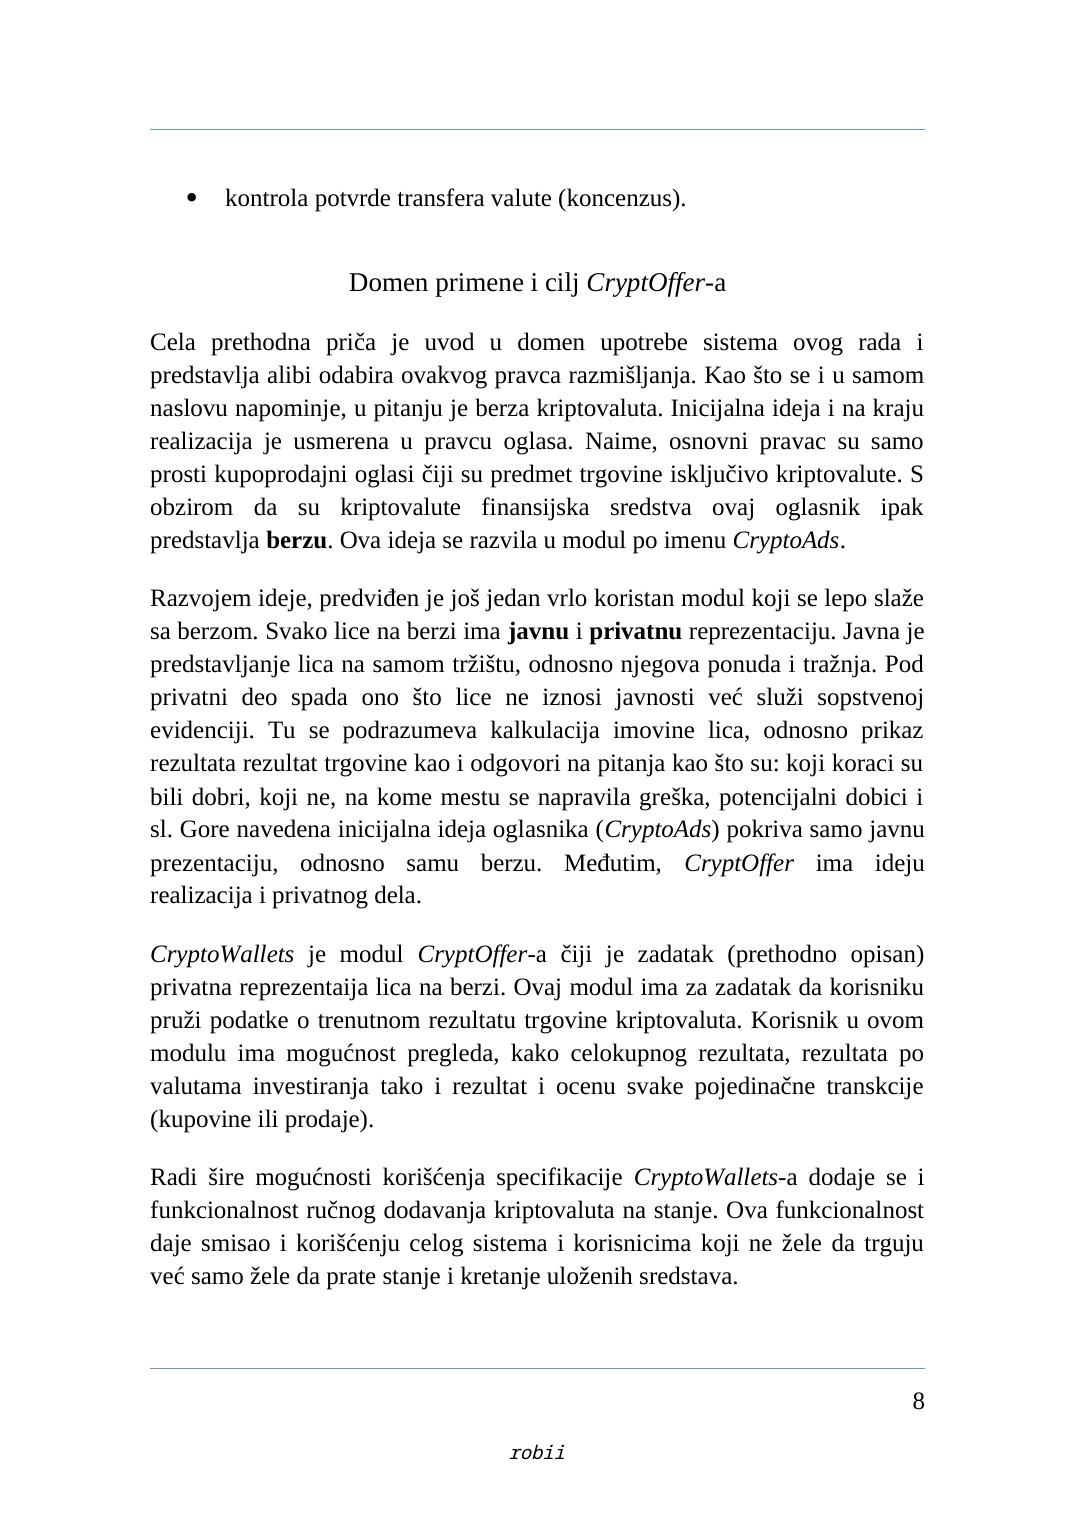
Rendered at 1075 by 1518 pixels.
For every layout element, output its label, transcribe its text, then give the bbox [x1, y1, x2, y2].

text Razvojem ideje, predviđen je još jedan vrlo koristan modul koji se lepo slaže sa berzom. Svako lice na berzi ima javnu i privatnu reprezentaciju. Javna je predstavljanje lica na samom tržištu, odnosno njegova ponuda i tražnja. Pod privatni deo spada ono što lice ne iznosi javnosti već služi sopstvenoj evidenciji. Tu se podrazumeva kalkulacija imovine lica, odnosno prikaz rezultata rezultat trgovine kao i odgovori na pitanja kao što su: koji koraci su bili dobri, koji ne, na kome mestu se napravila greška, potencijalni dobici i sl. Gore navedena inicijalna ideja oglasnika (CryptoAds) pokriva samo javnu prezentaciju, odnosno samu berzu. Međutim, CryptOffer ima ideju realizacija i privatnog dela. [150, 583, 925, 909]
text Radi šire mogućnosti korišćenja specifikacije CryptoWallets-a dodaje se i funkcionalnost ručnog dodavanja kriptovaluta na stanje. Ova funkcionalnost daje smisao i korišćenju celog sistema i korisnicima koji ne žele da trguju već samo žele da prate stanje i kretanje uloženih sredstava. [150, 1162, 925, 1289]
subtitle Domen primene i cilj CryptOffer-a [150, 267, 925, 298]
text Cela prethodna priča je uvod u domen upotrebe sistema ovog rada i predstavlja alibi odabira ovakvog pravca razmišljanja. Kao što se i u samom naslovu napominje, u pitanju je berza kriptovaluta. Inicijalna ideja i na kraju realizacija je usmerena u pravcu oglasa. Naime, osnovni pravac su samo prosti kupoprodajni oglasi čiji su predmet trgovine isključivo kriptovalute. S obzirom da su kriptovalute finansijska sredstva ovaj oglasnik ipak predstavlja berzu. Ova ideja se razvila u modul po imenu CryptoAds. [150, 327, 925, 554]
list kontrola potvrde transfera valute (koncenzus). [187, 183, 925, 212]
text CryptoWallets je modul CryptOffer-a čiji je zadatak (prethodno opisan) privatna reprezentaija lica na berzi. Ovaj modul ima za zadatak da korisniku pruži podatke o trenutnom rezultatu trgovine kriptovaluta. Korisnik u ovom modulu ima mogućnost pregleda, kako celokupnog rezultata, rezultata po valutama investiranja tako i rezultat i ocenu svake pojedinačne transkcije (kupovine ili prodaje). [150, 939, 925, 1132]
